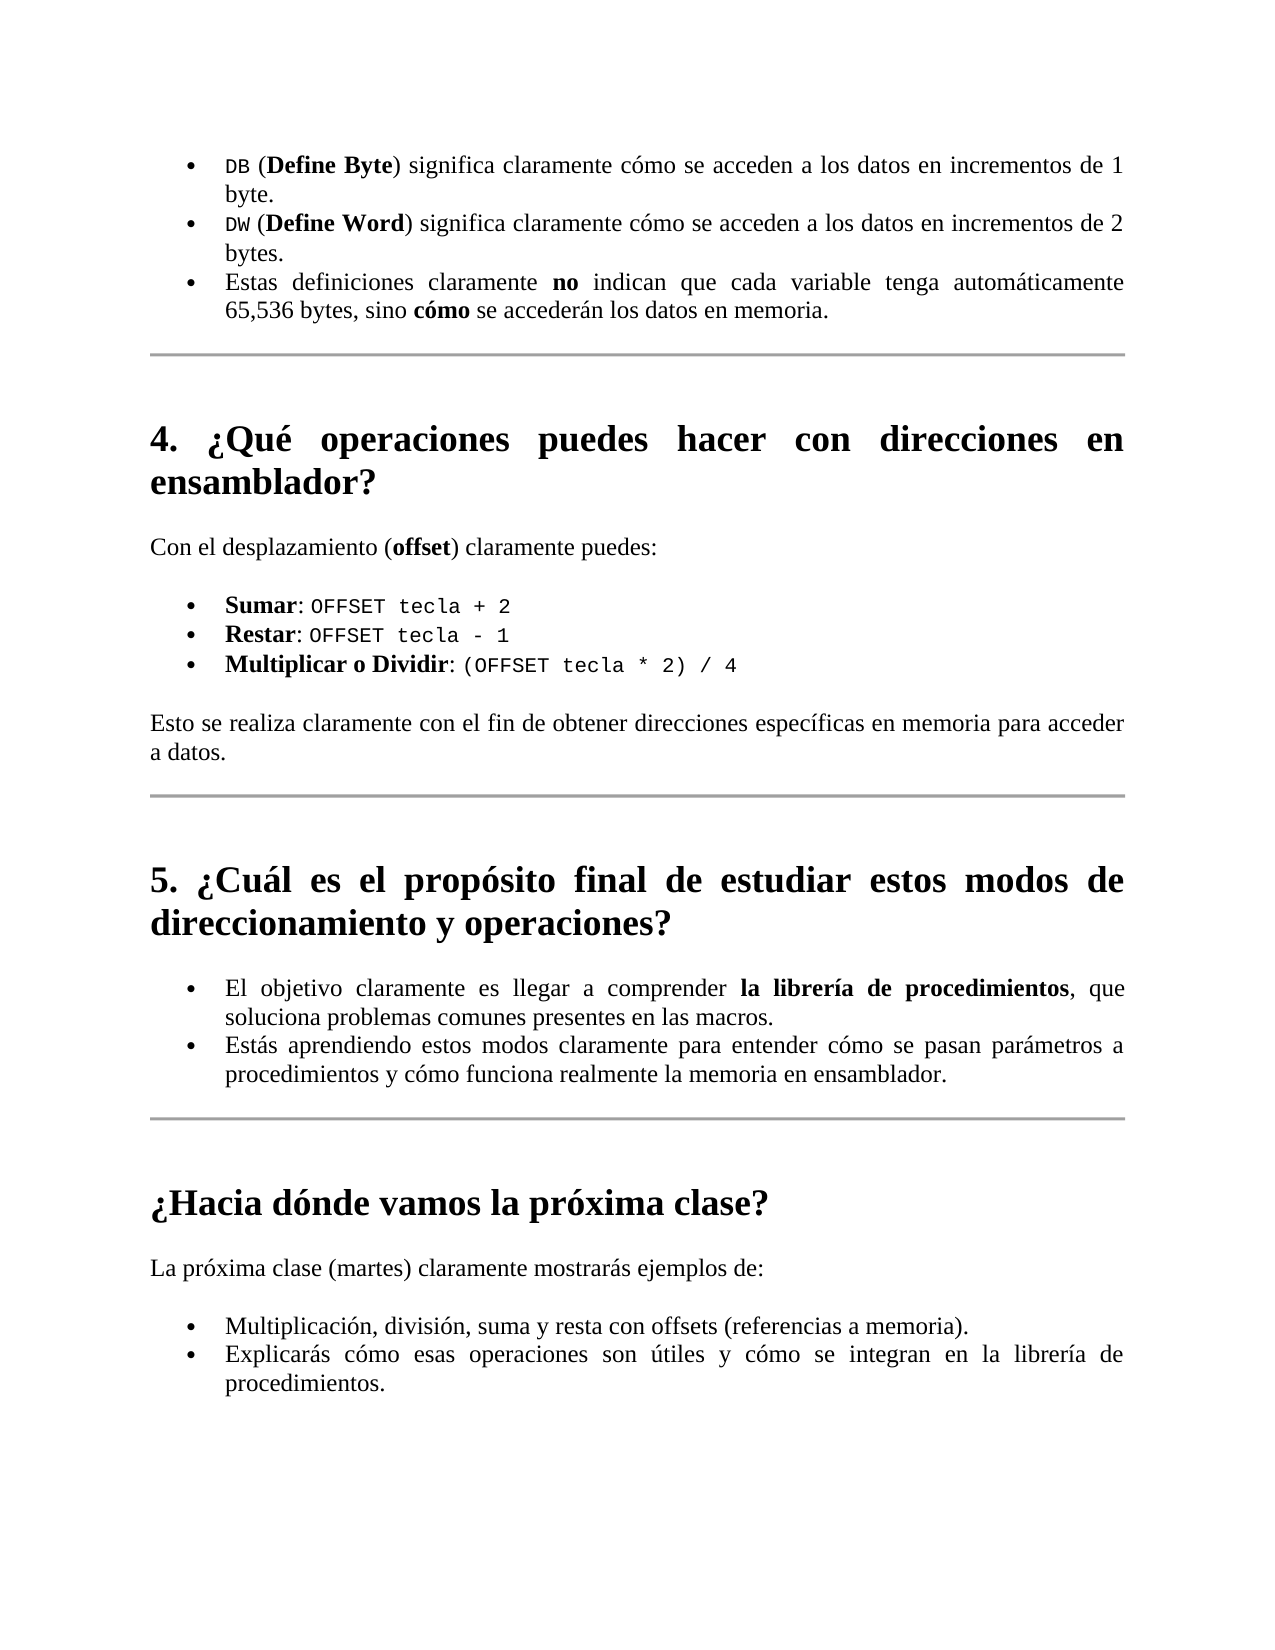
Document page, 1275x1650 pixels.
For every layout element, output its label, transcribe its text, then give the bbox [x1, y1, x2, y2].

text Esto se realiza claramente con el fin de obtener direcciones específicas en memoria para acceder a datos. [150, 708, 1125, 765]
list Multiplicación, división, suma y resta con offsets (referencias a memoria). [187, 1311, 1125, 1339]
text 5. ¿Cuál es el propósito final de estudiar estos modos de direccionamiento y operaciones? [150, 858, 1125, 944]
list Restar: OFFSET tecla - 1 [187, 619, 1125, 649]
list Explicarás cómo esas operaciones son útiles y cómo se integran en la librería de procedimientos. [187, 1339, 1125, 1397]
text ¿Hacia dónde vamos la próxima clase? [150, 1181, 1125, 1224]
list Estás aprendiendo estos modos claramente para entender cómo se pasan parámetros a procedimientos y cómo funciona realmente la memoria en ensamblador. [187, 1031, 1125, 1088]
list Estas definiciones claramente no indican que cada variable tenga automáticamente 65,536 bytes, sino cómo se accederán los datos en memoria. [187, 267, 1125, 324]
text La próxima clase (martes) claramente mostrarás ejemplos de: [150, 1253, 1125, 1282]
list El objetivo claramente es llegar a comprender la librería de procedimientos, que soluciona problemas comunes presentes en las macros. [187, 973, 1125, 1031]
list DW (Define Word) significa claramente cómo se acceden a los datos en incrementos de 2 bytes. [187, 208, 1125, 267]
list DB (Define Byte) significa claramente cómo se acceden a los datos en incrementos de 1 byte. [187, 150, 1125, 208]
text 4. ¿Qué operaciones puedes hacer con direcciones en ensamblador? [150, 417, 1125, 503]
text Con el desplazamiento (offset) claramente puedes: [150, 532, 1125, 561]
list Multiplicar o Dividir: (OFFSET tecla * 2) / 4 [187, 649, 1125, 679]
list Sumar: OFFSET tecla + 2 [187, 590, 1125, 619]
